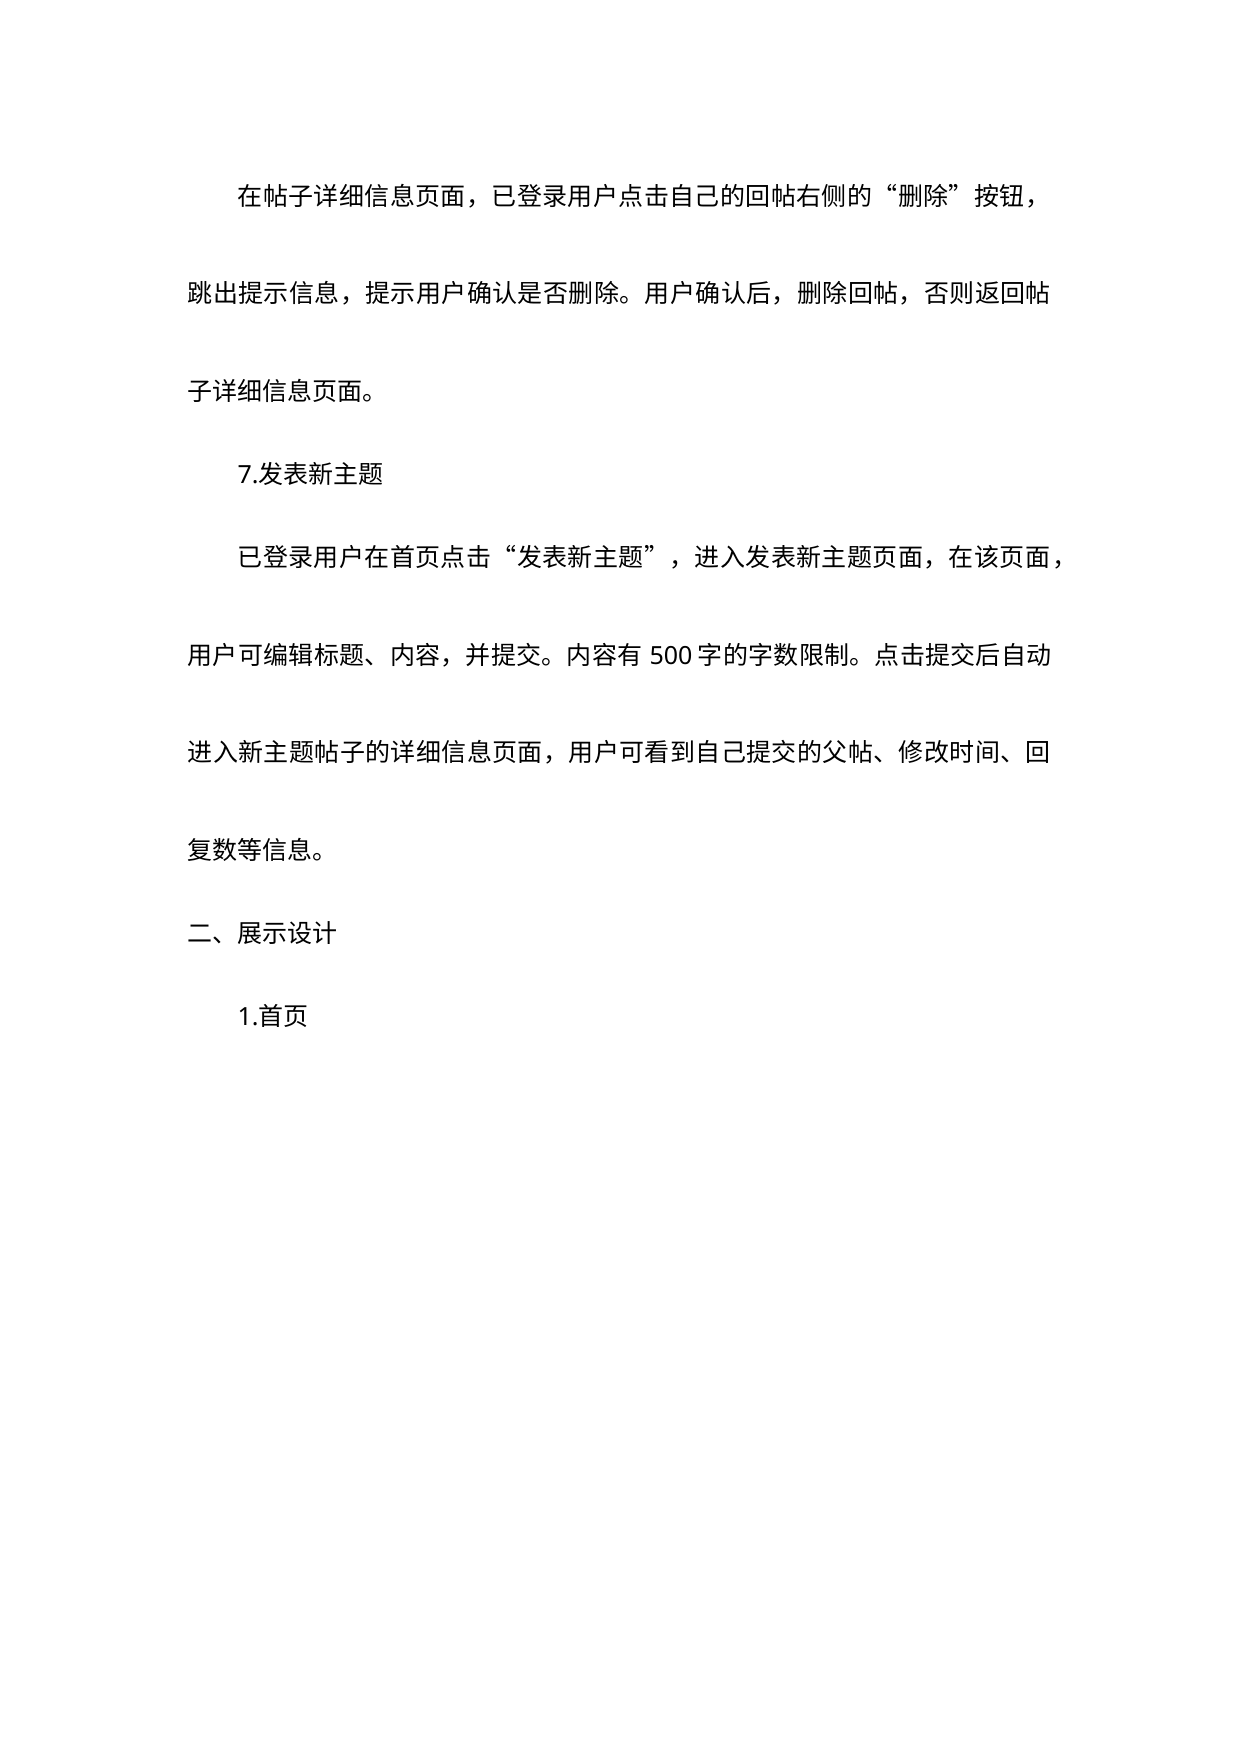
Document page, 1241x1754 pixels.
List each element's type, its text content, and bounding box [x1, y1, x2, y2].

text 已登录用户在首页点击“发表新主题”，进入发表新主题页面，在该页面，用户可编辑标题、内容，并提交。内容有500字的字数限制。点击提交后自动进入新主题帖子的详细信息页面，用户可看到自己提交的父帖、修改时间、回复数等信息。 [187, 523, 1053, 881]
text 二、展示设计 [187, 899, 1053, 964]
text 7.发表新主题 [187, 440, 1053, 505]
text 在帖子详细信息页面，已登录用户点击自己的回帖右侧的“删除”按钮，跳出提示信息，提示用户确认是否删除。用户确认后，删除回帖，否则返回帖子详细信息页面。 [187, 162, 1053, 422]
text 1.首页 [187, 982, 1053, 1047]
